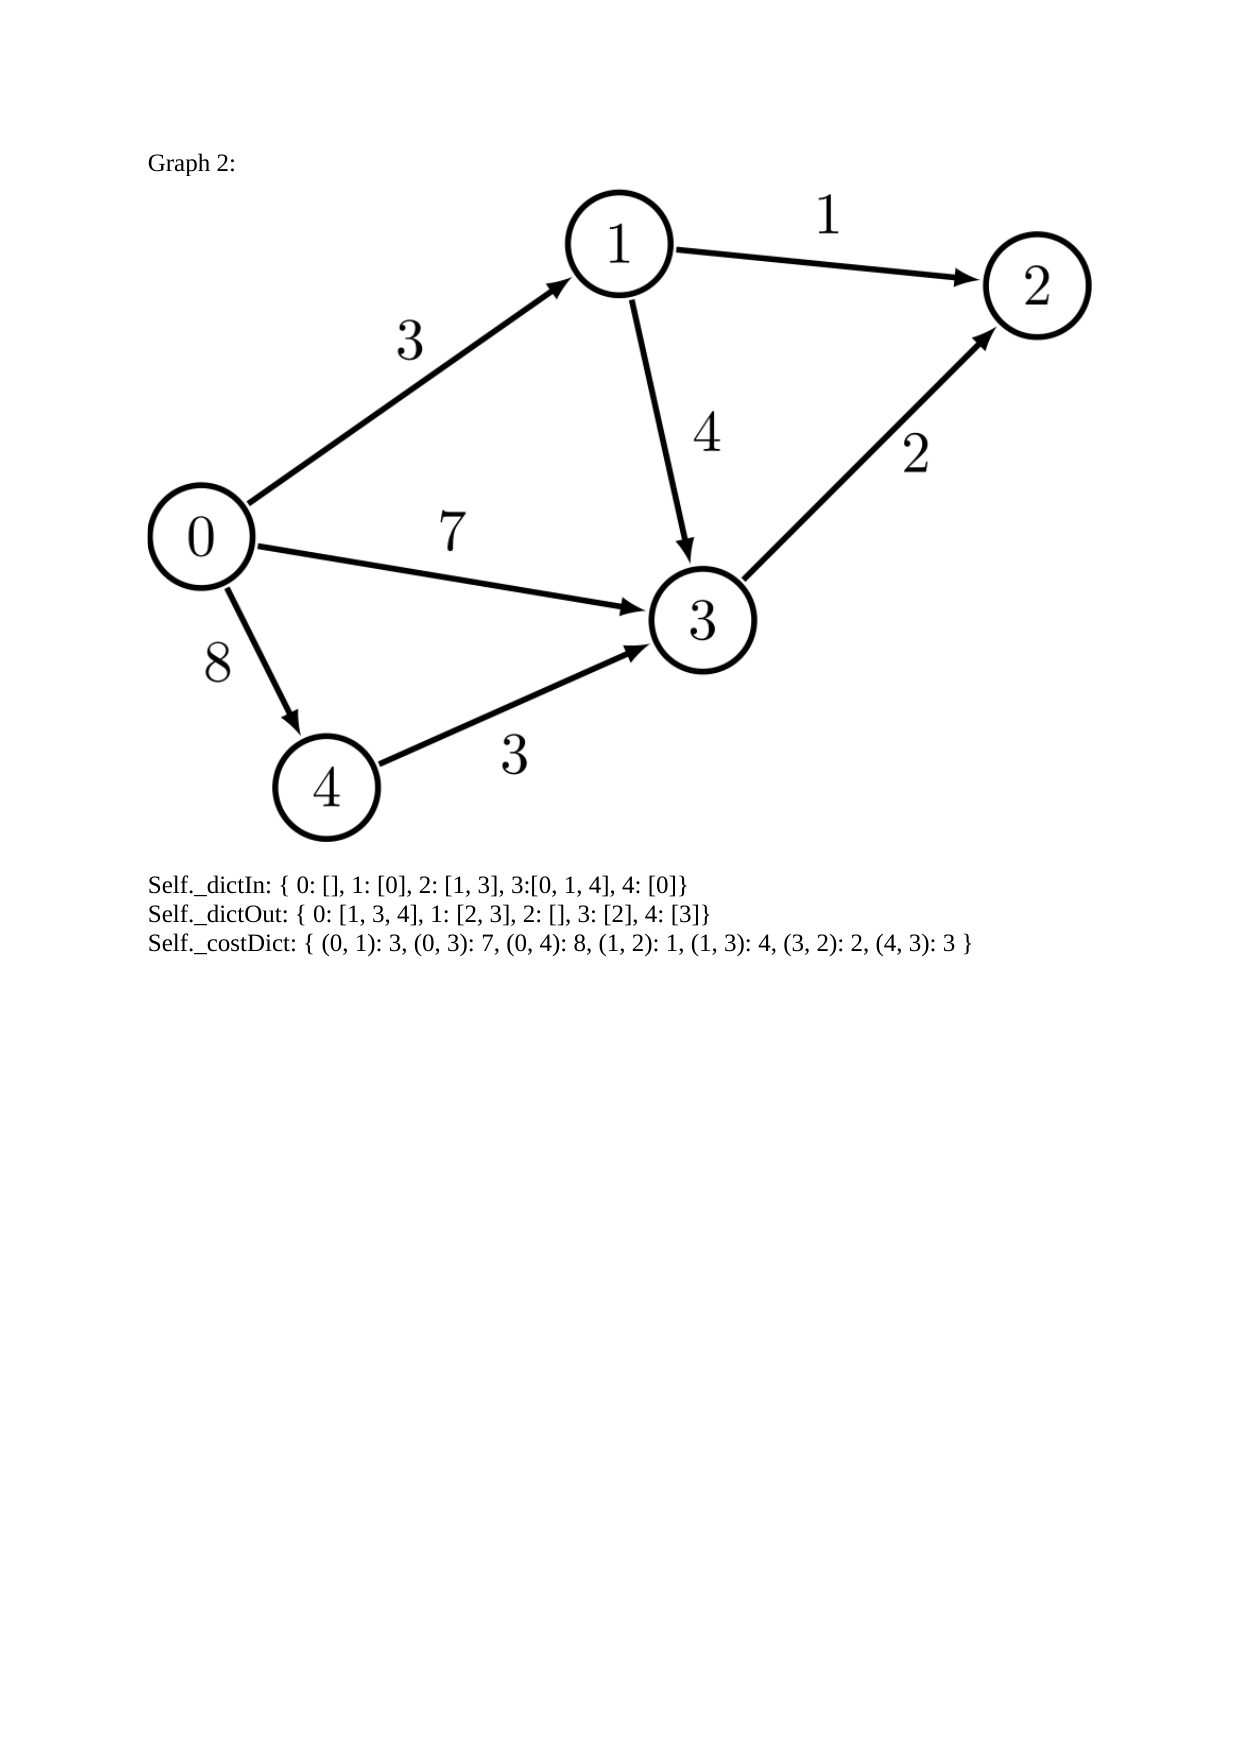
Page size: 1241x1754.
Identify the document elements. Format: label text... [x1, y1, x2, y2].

text Self._dictIn: { 0: [], 1: [0], 2: [1, 3], 3:[0, 1, 4], 4: [0]} [148, 870, 1093, 899]
text Self._costDict: { (0, 1): 3, (0, 3): 7, (0, 4): 8, (1, 2): 1, (1, 3): 4, (3, 2): 2, (4, 3): 3 } [148, 928, 1093, 957]
picture [147, 176, 1092, 842]
text Self._dictOut: { 0: [1, 3, 4], 1: [2, 3], 2: [], 3: [2], 4: [3]} [148, 899, 1093, 928]
text Graph 2: [148, 148, 1093, 176]
